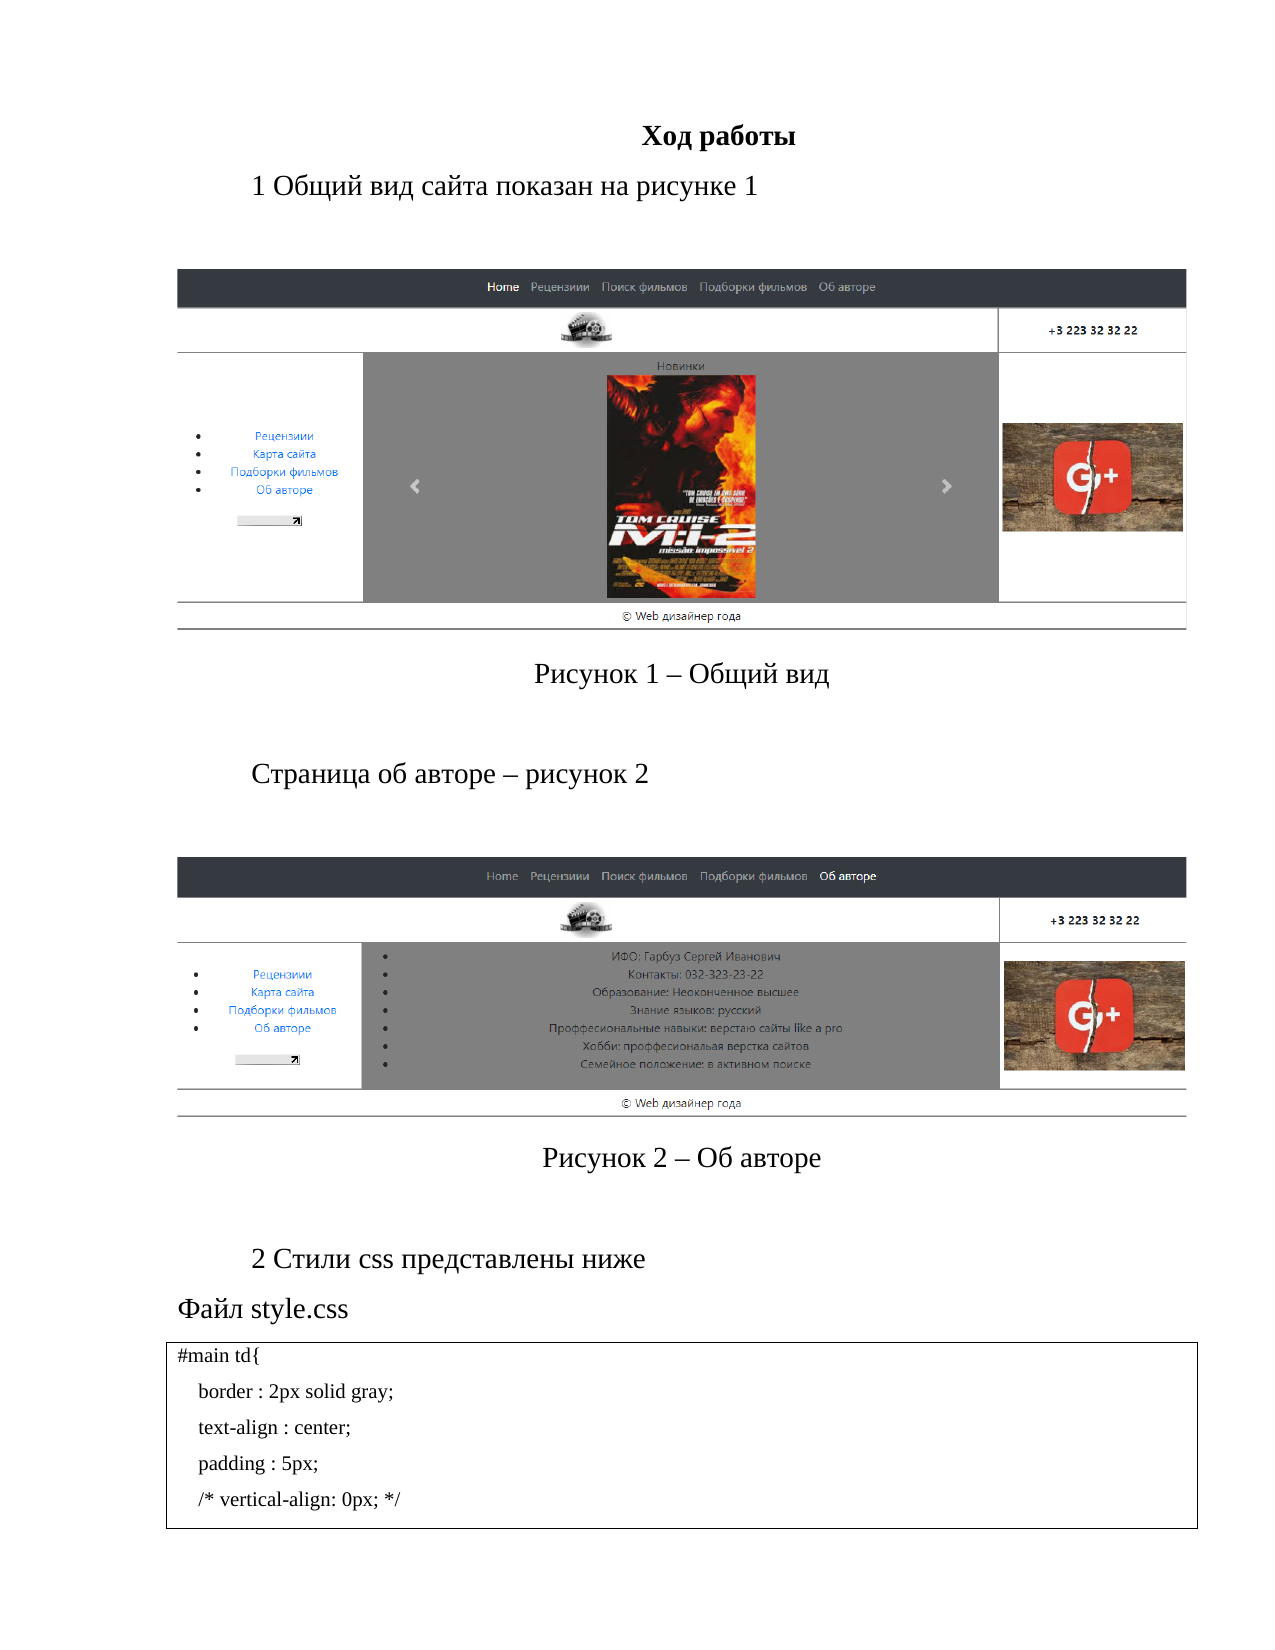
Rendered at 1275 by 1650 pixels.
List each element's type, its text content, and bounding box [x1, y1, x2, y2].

list Файл style.css [177, 1291, 1186, 1325]
text Рисунок 1 – Общий вид [177, 656, 1186, 689]
list Ход работы [177, 118, 1186, 152]
picture [177, 857, 1187, 1124]
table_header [167, 1343, 1197, 1528]
list Общий вид сайта показан на рисунке 1 [177, 168, 1186, 202]
text Страница об авторе – рисунок 2 [177, 756, 1186, 790]
text Стили css представлены ниже [177, 1241, 1186, 1275]
picture [177, 269, 1187, 639]
text Рисунок 2 – Об авторе [177, 1141, 1186, 1174]
